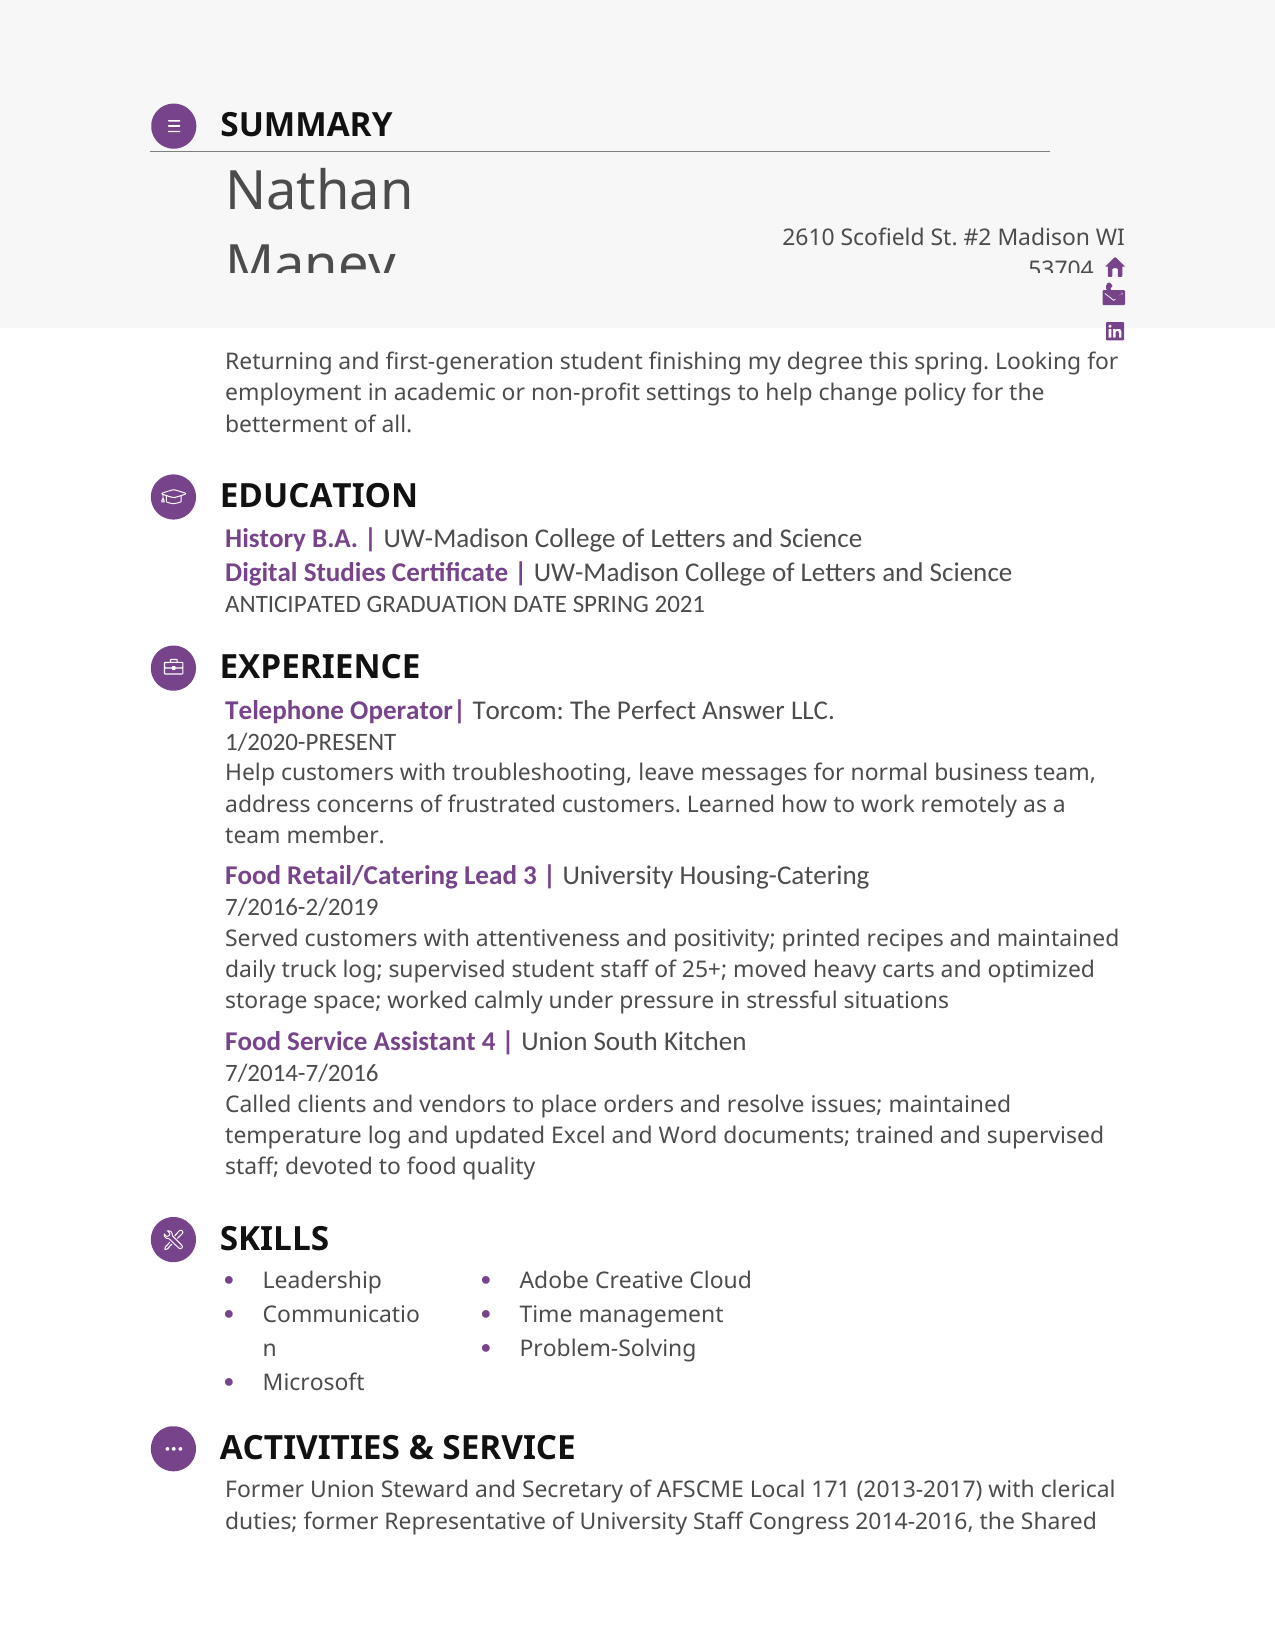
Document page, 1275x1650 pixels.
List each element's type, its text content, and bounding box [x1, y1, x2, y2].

table_header [220, 1190, 1050, 1264]
table_header & Service [220, 1399, 1050, 1473]
table_header [150, 1399, 219, 1473]
table_header [150, 1190, 219, 1264]
table_header [219, 618, 1050, 693]
subtitle Digital Studies Certificate | UW-Madison College of Letters and Science [225, 555, 1125, 588]
table_header [220, 447, 1050, 522]
table_header [150, 447, 219, 522]
table_header [696, 152, 1125, 345]
table_header Adobe Creative Cloud Time management Problem-Solving [422, 1264, 1125, 1399]
subtitle 7/2016-2/2019 [225, 891, 1125, 922]
subtitle Telephone Operator| Torcom: The Perfect Answer LLC. [225, 693, 1125, 726]
table_header Summary [220, 76, 1050, 151]
text Served customers with attentiveness and positivity; printed recipes and maintained daily truck log; supervised student staff of 25+; moved heavy carts and optimized storage space; worked calmly under pressure in stressful situations [225, 922, 1125, 1016]
subtitle Anticipated Graduation Date Spring 2021 [225, 588, 1125, 618]
subtitle Food Retail/Catering Lead 3 | University Housing-Catering [225, 858, 1125, 891]
subtitle Food Service Assistant 4 | Union South Kitchen [225, 1024, 1125, 1057]
table_header Nathan Maney www.nathanmaney.com [225, 152, 696, 345]
table_header [150, 618, 219, 693]
text Returning and first-generation student finishing my degree this spring. Looking for employment in academic or non-profit settings to help change policy for the betterment of all. [225, 345, 1125, 439]
subtitle 7/2014-7/2016 [225, 1057, 1125, 1088]
subtitle 1/2020-Present [225, 726, 1125, 756]
table_header Leadership Communication Microsoft [225, 1264, 422, 1399]
table_header [150, 76, 220, 151]
text Help customers with troubleshooting, leave messages for normal business team, address concerns of frustrated customers. Learned how to work remotely as a team member. [225, 756, 1125, 850]
subtitle History B.A. | UW-Madison College of Letters and Science [225, 522, 1125, 555]
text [225, 1473, 1125, 1536]
text Called clients and vendors to place orders and resolve issues; maintained temperature log and updated Excel and Word documents; trained and supervised staff; devoted to food quality [225, 1088, 1125, 1181]
